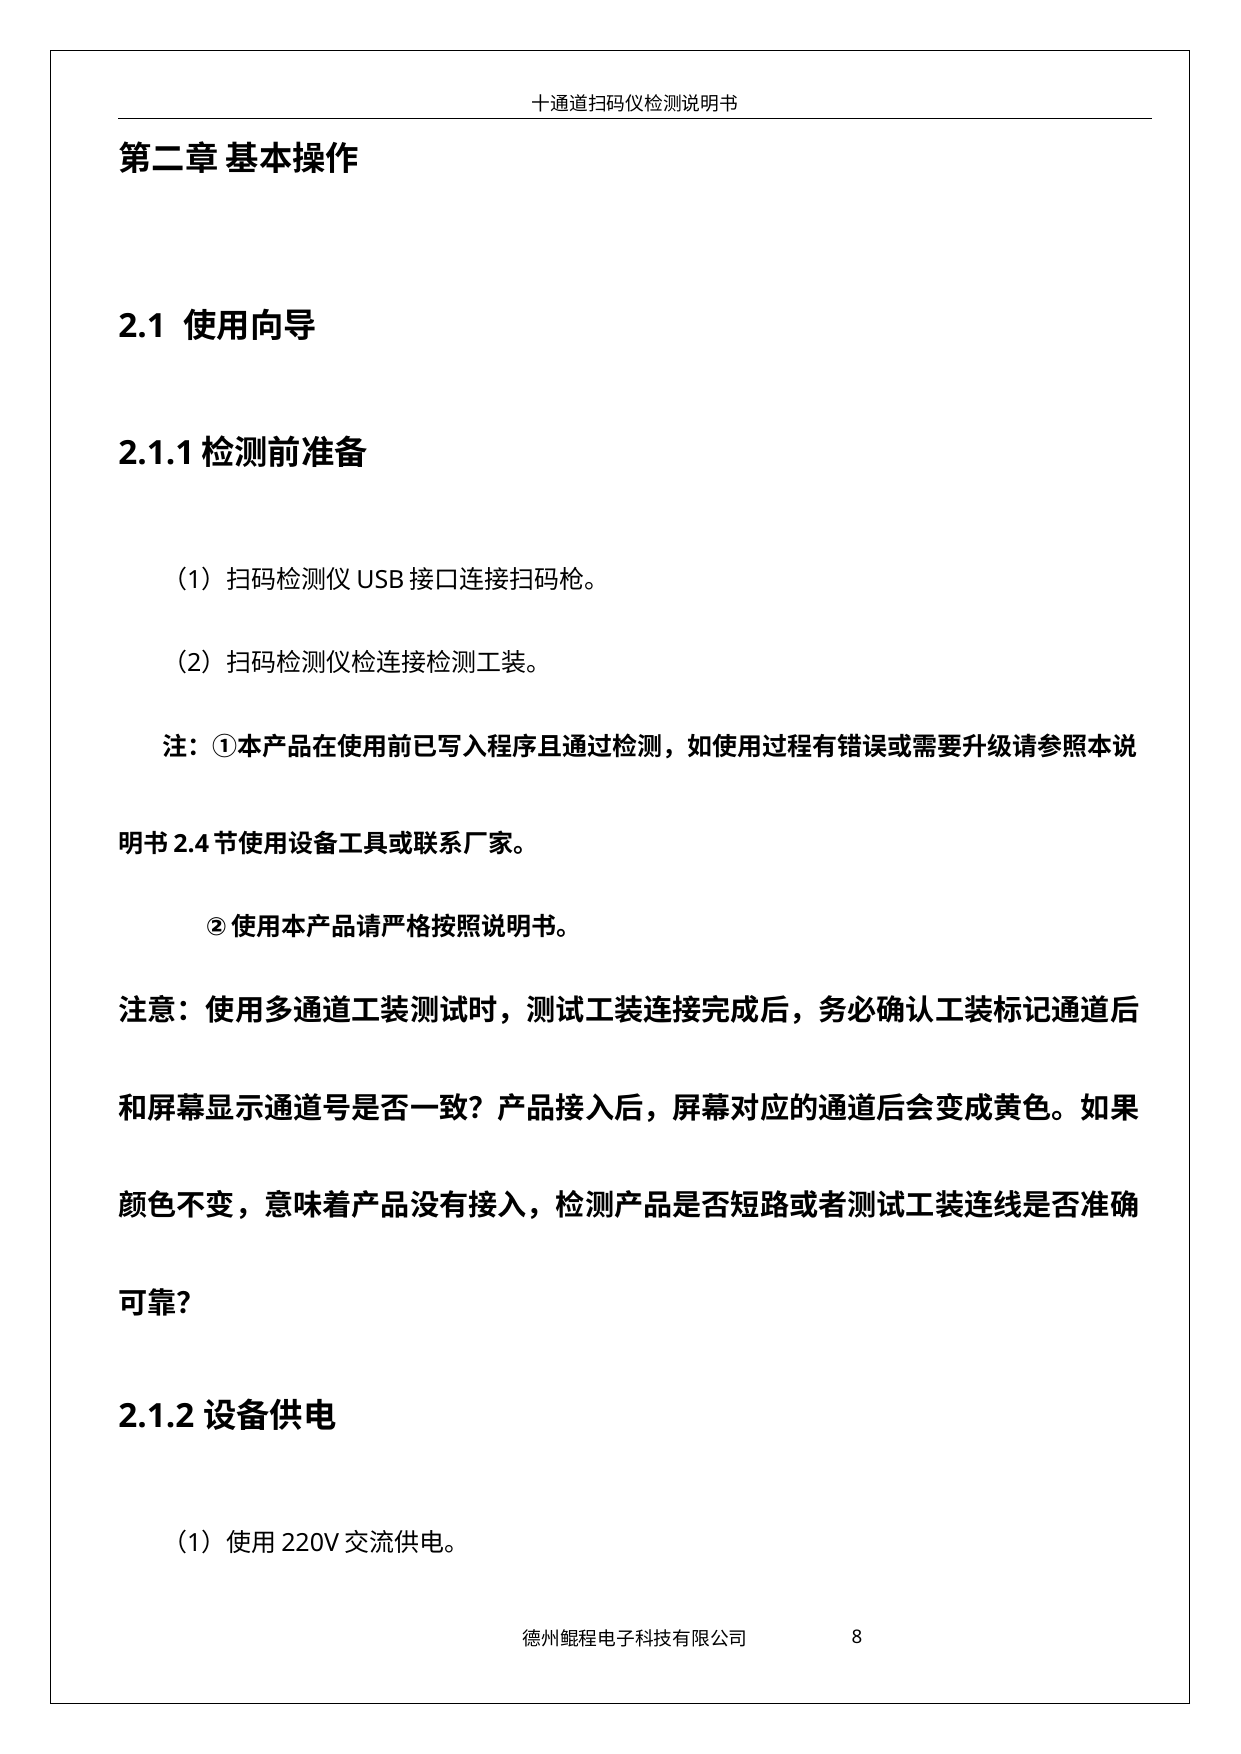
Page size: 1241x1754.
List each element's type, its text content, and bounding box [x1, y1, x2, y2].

text 注：①本产品在使用前已写入程序且通过检测，如使用过程有错误或需要升级请参照本说明书2.4节使用设备工具或联系厂家。 [118, 712, 1152, 874]
text （2）扫码检测仪检连接检测工装。 [118, 628, 1152, 693]
text ②使用本产品请严格按照说明书。 [162, 892, 1152, 957]
text （1）扫码检测仪USB接口连接扫码枪。 [118, 545, 1152, 610]
text 注意：使用多通道工装测试时，测试工装连接完成后，务必确认工装标记通道后和屏幕显示通道号是否一致？产品接入后，屏幕对应的通道后会变成黄色。如果颜色不变，意味着产品没有接入，检测产品是否短路或者测试工装连线是否准确可靠？ [118, 975, 1152, 1333]
subtitle 2.1.2 设备供电 [118, 1381, 1152, 1446]
subtitle 2.1 使用向导 [118, 291, 1152, 356]
text （1）使用220V交流供电。 [118, 1508, 1152, 1573]
subtitle 2.1.1检测前准备 [118, 418, 1152, 483]
subtitle 第二章 基本操作 [118, 124, 1152, 189]
